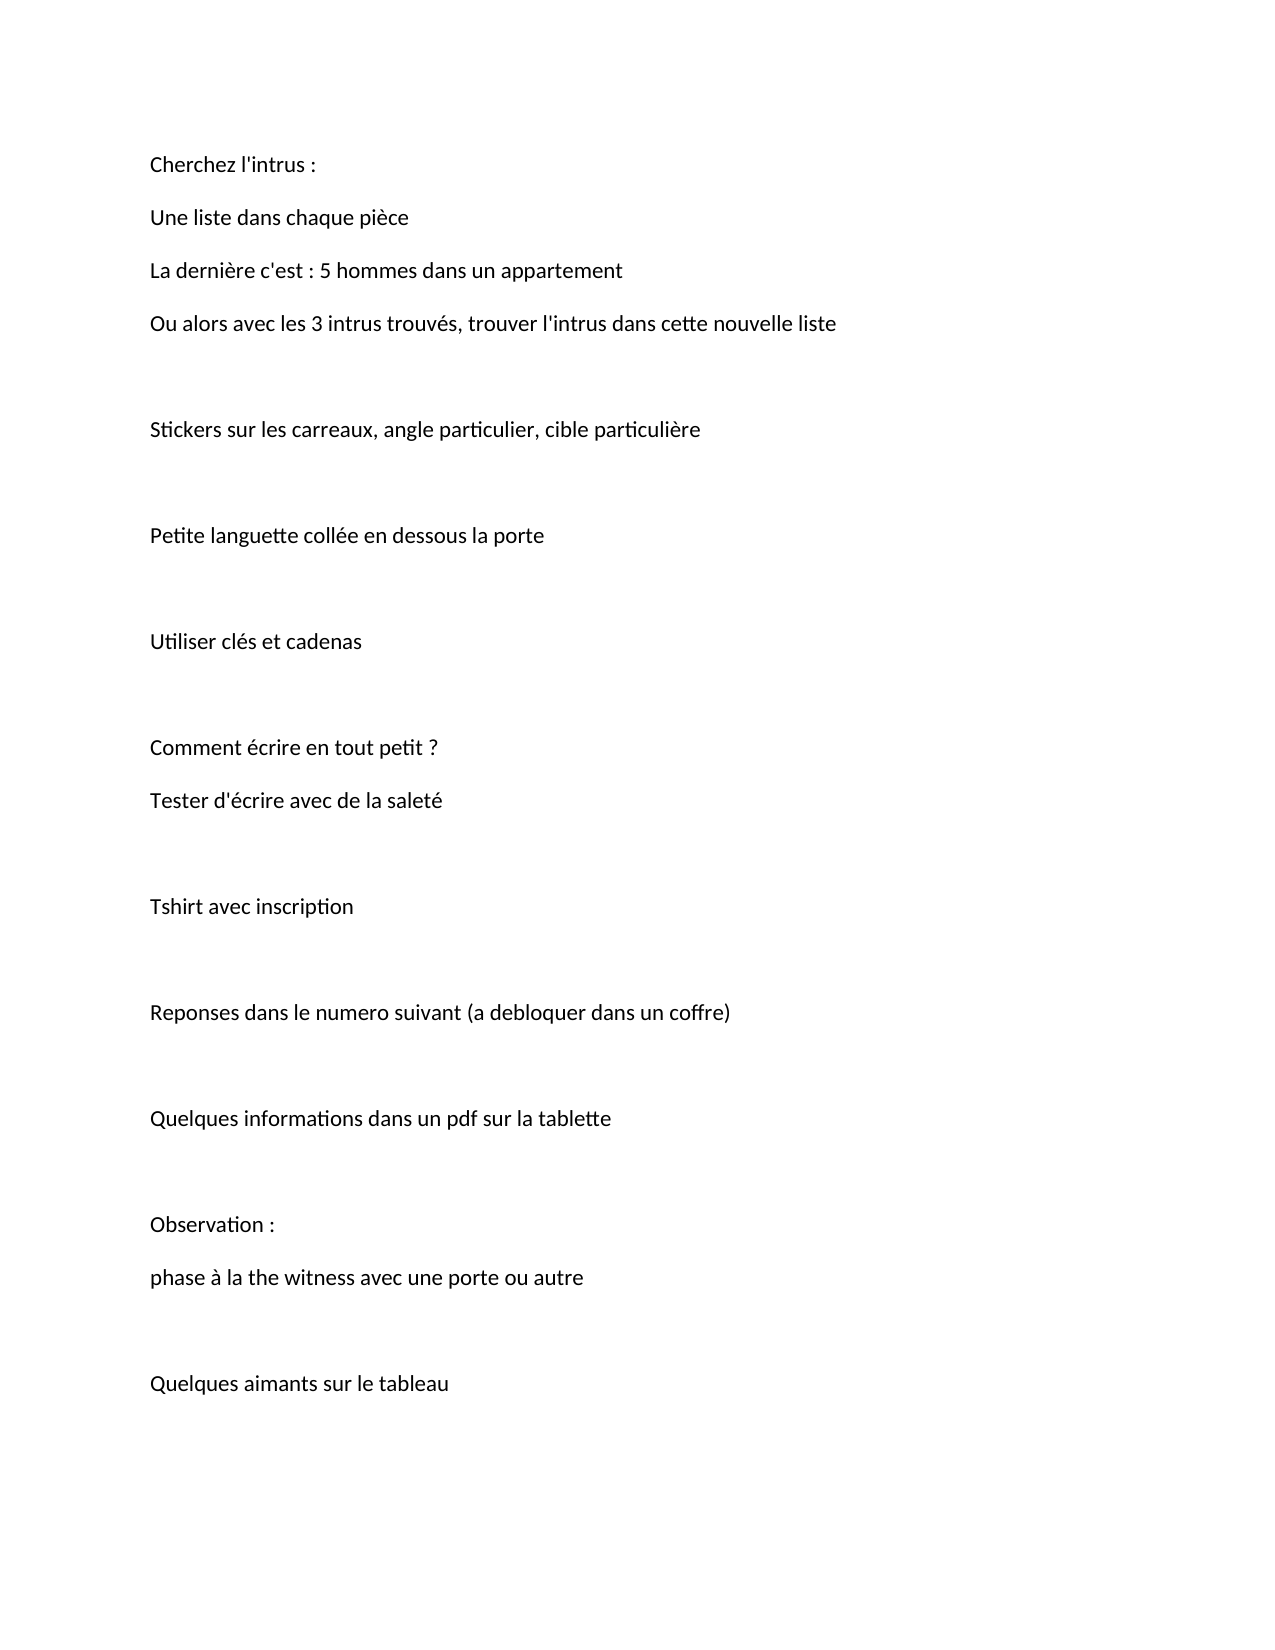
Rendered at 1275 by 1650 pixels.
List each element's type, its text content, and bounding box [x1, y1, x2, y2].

text La dernière c'est : 5 hommes dans un appartement [150, 256, 1125, 284]
text Utiliser clés et cadenas [150, 627, 1125, 655]
text Tshirt avec inscription [150, 892, 1125, 920]
text Petite languette collée en dessous la porte [150, 521, 1125, 549]
text Comment écrire en tout petit ? [150, 733, 1125, 761]
text phase à la the witness avec une porte ou autre [150, 1263, 1125, 1291]
text Cherchez l'intrus : [150, 150, 1125, 178]
text Ou alors avec les 3 intrus trouvés, trouver l'intrus dans cette nouvelle liste [150, 309, 1125, 337]
text Observation : [150, 1210, 1125, 1238]
text Quelques informations dans un pdf sur la tablette [150, 1104, 1125, 1132]
text Quelques aimants sur le tableau [150, 1369, 1125, 1397]
text Reponses dans le numero suivant (a debloquer dans un coffre) [150, 998, 1125, 1026]
text Tester d'écrire avec de la saleté [150, 786, 1125, 814]
text Stickers sur les carreaux, angle particulier, cible particulière [150, 415, 1125, 443]
text Une liste dans chaque pièce [150, 203, 1125, 231]
